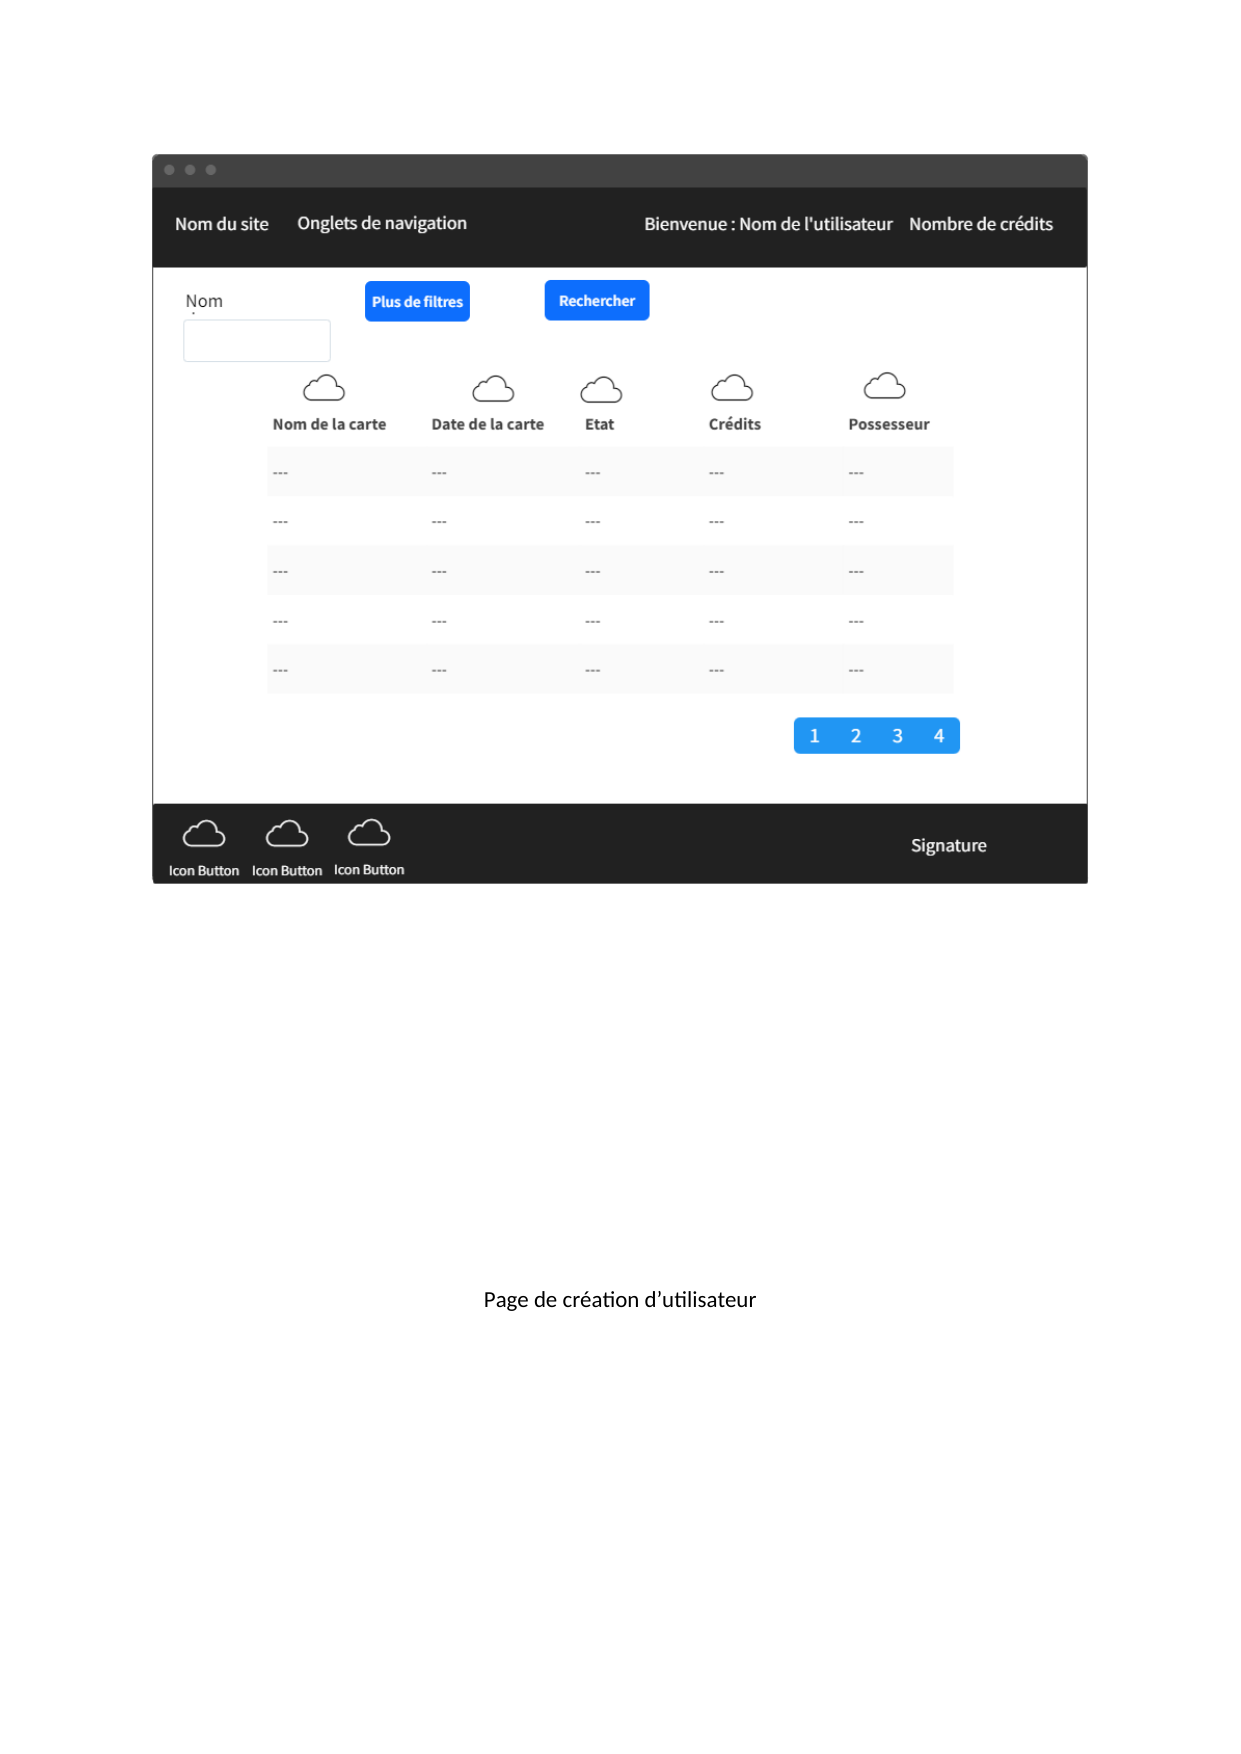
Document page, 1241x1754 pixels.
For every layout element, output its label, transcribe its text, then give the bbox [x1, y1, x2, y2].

text Page de création d’utilisateur [148, 1285, 1093, 1313]
picture [147, 147, 1093, 892]
